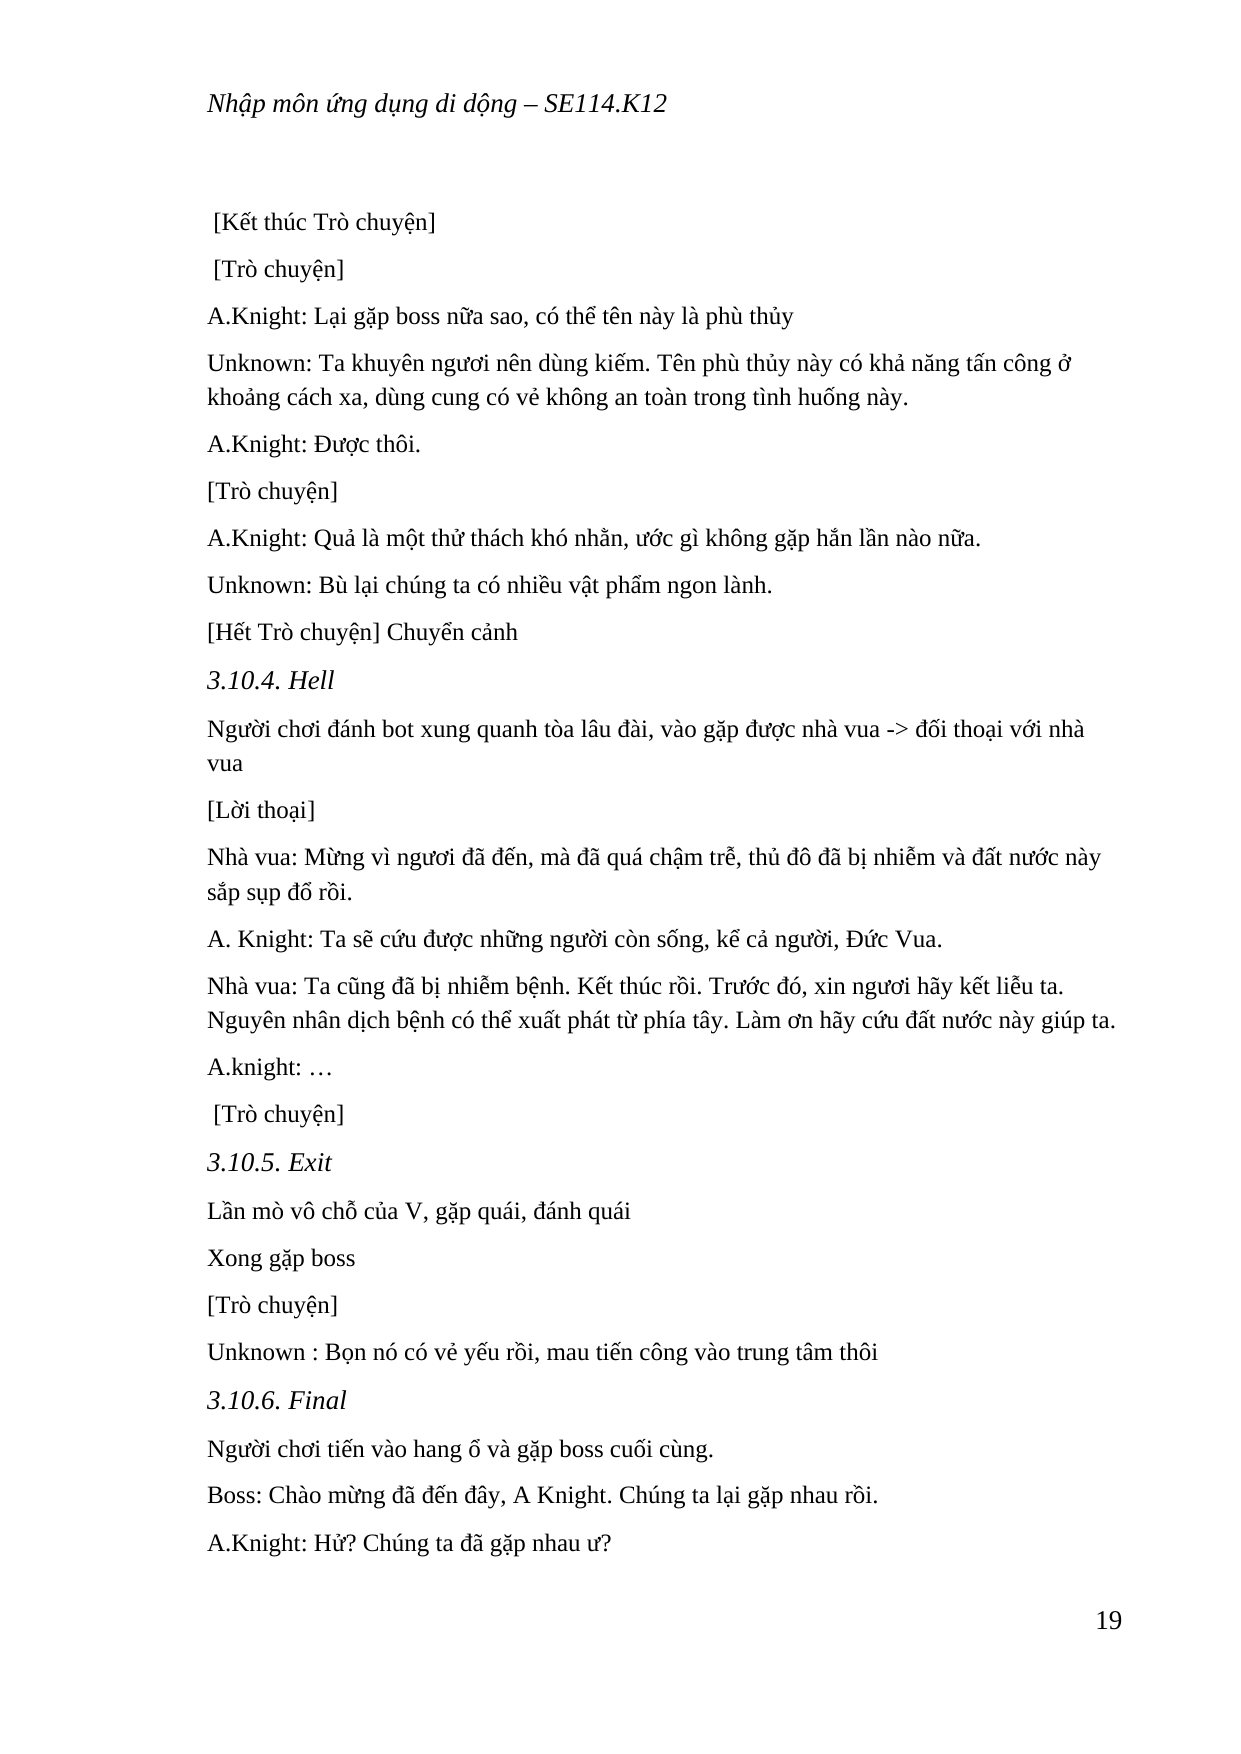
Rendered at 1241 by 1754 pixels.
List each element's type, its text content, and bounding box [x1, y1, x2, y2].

text Unknown : Bọn nó có vẻ yếu rồi, mau tiến công vào trung tâm thôi [207, 1337, 1122, 1366]
text [Trò chuyện] [207, 1099, 1122, 1128]
text Nhà vua: Ta cũng đã bị nhiễm bệnh. Kết thúc rồi. Trước đó, xin ngươi hãy kết liễu ta. Nguyên nhân dịch bệnh có thể xuất phát từ phía tây. Làm ơn hãy cứu đất nước này giúp ta. [207, 971, 1122, 1034]
text Người chơi tiến vào hang ổ và gặp boss cuối cùng. [207, 1434, 1122, 1462]
text [Trò chuyện] [207, 476, 1122, 505]
text A. Knight: Ta sẽ cứu được những người còn sống, kể cả người, Đức Vua. [207, 924, 1122, 952]
subtitle 3.10.6. Final [207, 1384, 1122, 1415]
subtitle 3.10.5. Exit [207, 1146, 1122, 1177]
text [Kết thúc Trò chuyện] [207, 207, 1122, 236]
text Nhà vua: Mừng vì ngươi đã đến, mà đã quá chậm trễ, thủ đô đã bị nhiễm và đất nước này sắp sụp đổ rồi. [207, 842, 1122, 906]
text [Trò chuyện] [207, 254, 1122, 282]
text A.knight: … [207, 1052, 1122, 1081]
subtitle 3.10.4. Hell [207, 664, 1122, 695]
text A.Knight: Quả là một thử thách khó nhằn, ước gì không gặp hắn lần nào nữa. [207, 523, 1122, 552]
text Lần mò vô chỗ của V, gặp quái, đánh quái [207, 1196, 1122, 1225]
text [Lời thoại] [207, 795, 1122, 824]
text [Trò chuyện] [207, 1290, 1122, 1319]
text Unknown: Bù lại chúng ta có nhiều vật phẩm ngon lành. [207, 570, 1122, 599]
text Xong gặp boss [207, 1243, 1122, 1272]
text [Hết Trò chuyện] Chuyển cảnh [207, 617, 1122, 646]
text Unknown: Ta khuyên ngươi nên dùng kiếm. Tên phù thủy này có khả năng tấn công ở khoảng cách xa, dùng cung có vẻ không an toàn trong tình huống này. [207, 348, 1122, 411]
text Người chơi đánh bot xung quanh tòa lâu đài, vào gặp được nhà vua -> đối thoại với nhà vua [207, 714, 1122, 777]
text A.Knight: Lại gặp boss nữa sao, có thể tên này là phù thủy [207, 301, 1122, 329]
text Boss: Chào mừng đã đến đây, A Knight. Chúng ta lại gặp nhau rồi. [207, 1481, 1122, 1509]
text A.Knight: Được thôi. [207, 429, 1122, 458]
text A.Knight: Hử? Chúng ta đã gặp nhau ư? [207, 1528, 1122, 1556]
